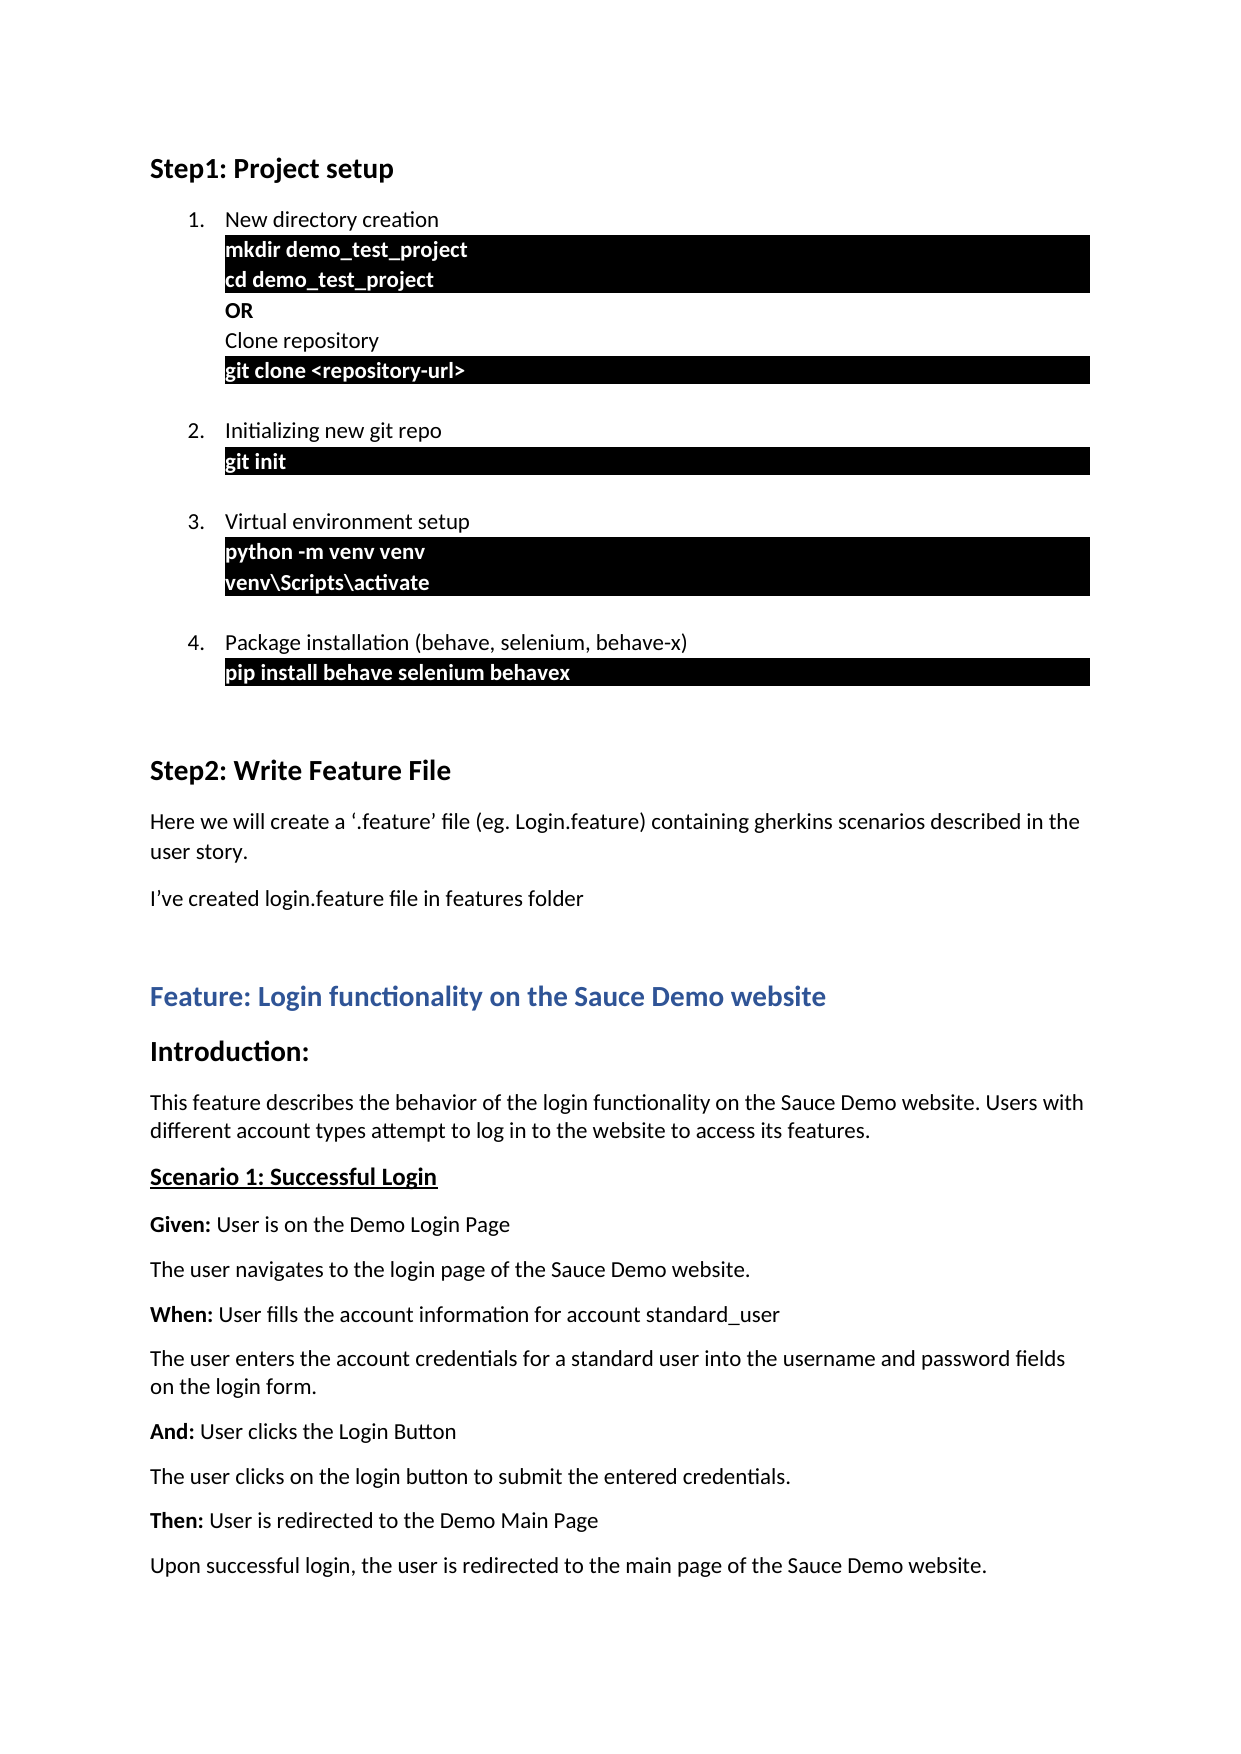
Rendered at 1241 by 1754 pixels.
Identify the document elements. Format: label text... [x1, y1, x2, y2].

text This feature describes the behavior of the login functionality on the Sauce Demo website. Users with different account types attempt to log in to the website to access its features. [150, 1088, 1090, 1144]
text Feature: Login functionality on the Sauce Demo website [150, 978, 1090, 1013]
list OR [225, 296, 1090, 324]
text When: User fills the account information for account standard_user [150, 1300, 1090, 1328]
list cd demo_test_project [225, 266, 1090, 293]
list mkdir demo_test_project [225, 235, 1090, 263]
text I’ve created login.feature file in features folder [150, 884, 1090, 912]
text Step2: Write Feature File [150, 752, 1090, 788]
list Virtual environment setup [187, 507, 1090, 535]
text Step1: Project setup [150, 150, 1090, 186]
list git clone <repository-url> [225, 356, 1090, 384]
list venv\Scripts\activate [225, 568, 1090, 596]
text Then: User is redirected to the Demo Main Page [150, 1507, 1090, 1534]
text Scenario 1: Successful Login [150, 1161, 1090, 1191]
text Here we will create a ‘.feature’ file (eg. Login.feature) containing gherkins scenarios described in the user story. [150, 807, 1090, 865]
text Given: User is on the Demo Login Page [150, 1210, 1090, 1238]
text Introduction: [150, 1033, 1090, 1069]
list Package installation (behave, selenium, behave-x) [187, 628, 1090, 656]
list pip install behave selenium behavex [225, 658, 1090, 686]
list python -m venv venv [225, 537, 1090, 565]
list Clone repository [225, 326, 1090, 354]
list Initializing new git repo [187, 417, 1090, 444]
text The user navigates to the login page of the Sauce Demo website. [150, 1255, 1090, 1283]
list New directory creation [187, 205, 1090, 233]
text The user clicks on the login button to submit the entered credentials. [150, 1462, 1090, 1490]
text And: User clicks the Login Button [150, 1417, 1090, 1445]
list git init [225, 447, 1090, 475]
text The user enters the account credentials for a standard user into the username and password fields on the login form. [150, 1344, 1090, 1401]
text Upon successful login, the user is redirected to the main page of the Sauce Demo website. [150, 1551, 1090, 1579]
